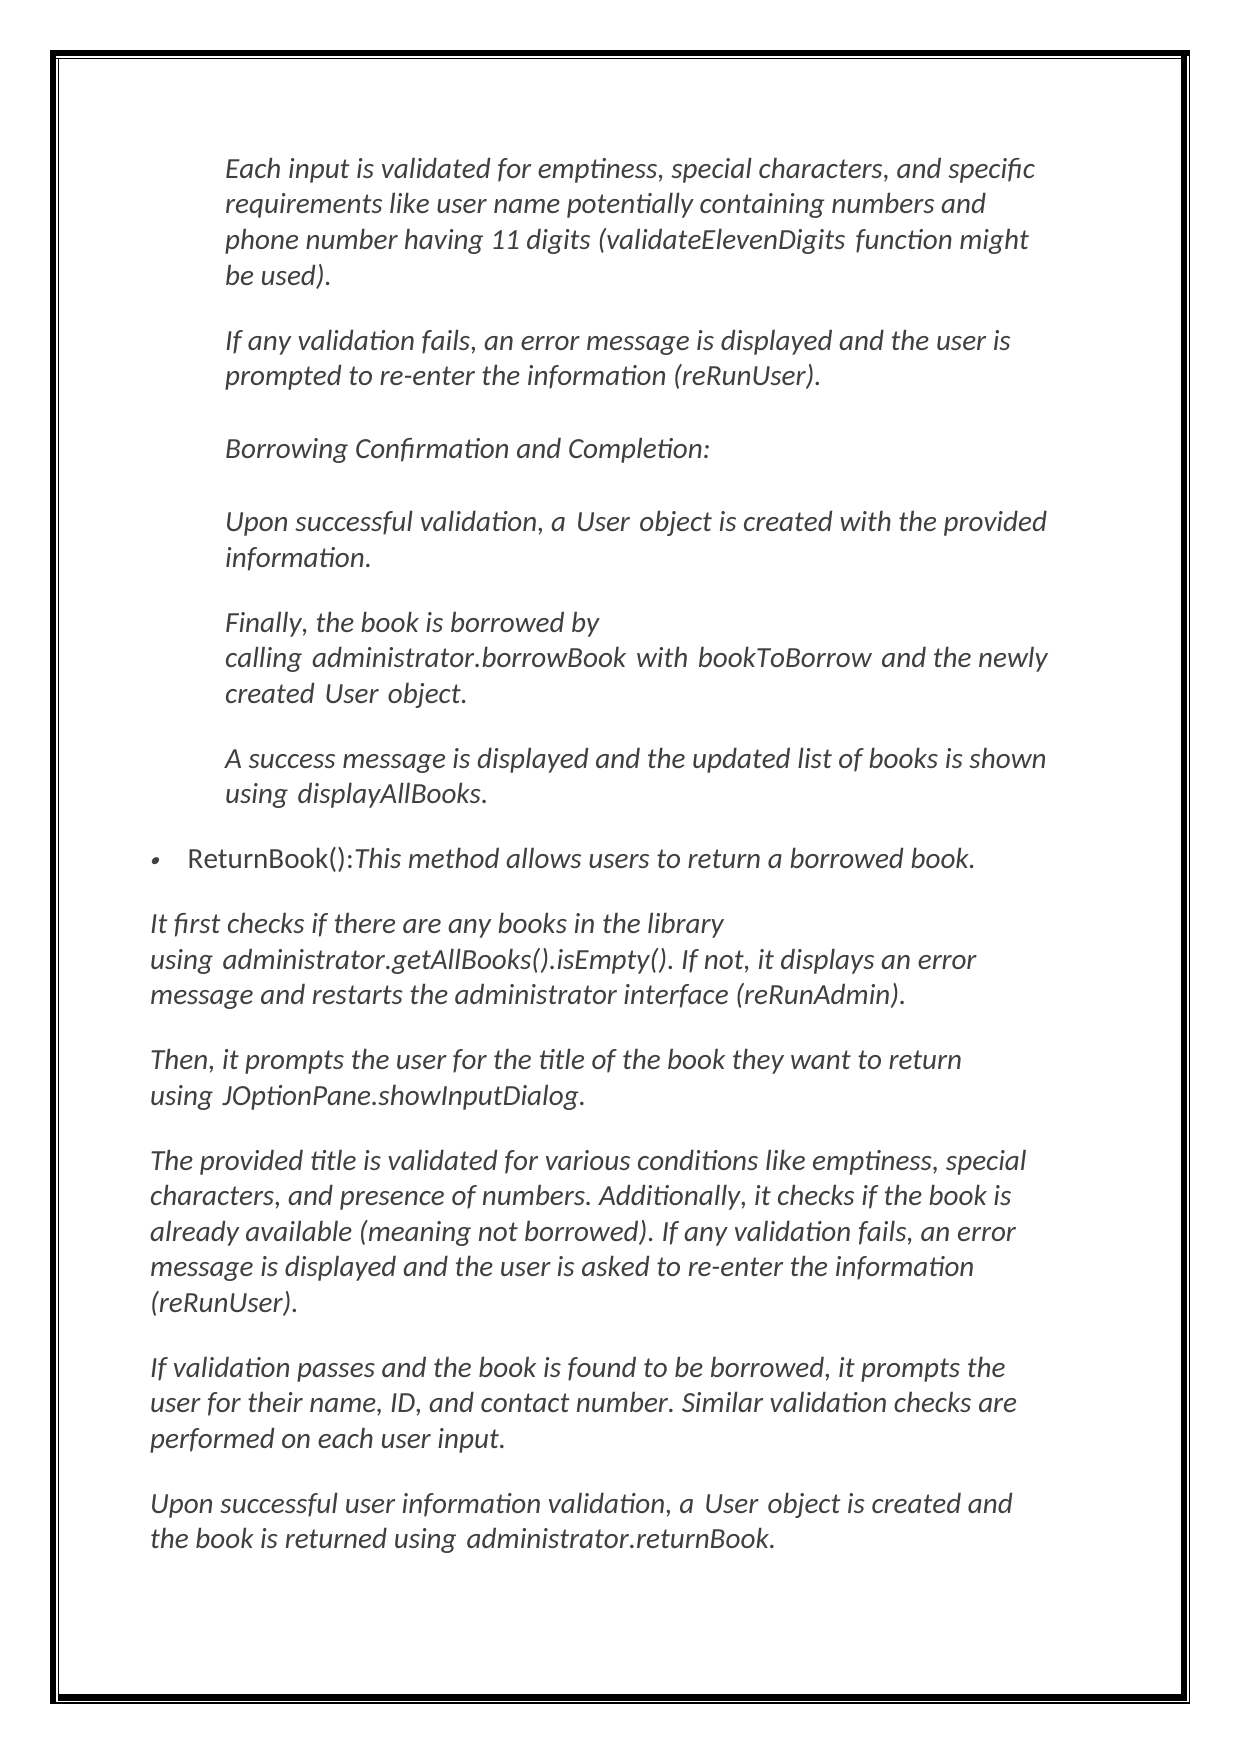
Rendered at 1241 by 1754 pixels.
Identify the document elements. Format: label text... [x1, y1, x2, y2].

text Borrowing Confirmation and Completion: [225, 430, 1053, 466]
text Upon successful user information validation, a User object is created and the book is returned using administrator.returnBook. [150, 1485, 1053, 1556]
text If any validation fails, an error message is displayed and the user is prompted to re-enter the information (reRunUser). [225, 322, 1053, 393]
text The provided title is validated for various conditions like emptiness, special characters, and presence of numbers. Additionally, it checks if the book is already available (meaning not borrowed). If any validation fails, an error message is displayed and the user is asked to re-enter the information (reRunUser). [150, 1142, 1053, 1320]
text A success message is displayed and the updated list of books is shown using displayAllBooks. [225, 740, 1053, 811]
text It first checks if there are any books in the library using administrator.getAllBooks().isEmpty(). If not, it displays an error message and restarts the administrator interface (reRunAdmin). [150, 905, 1053, 1012]
text Finally, the book is borrowed by calling administrator.borrowBook with bookToBorrow and the newly created User object. [225, 604, 1053, 711]
list ReturnBook():This method allows users to return a borrowed book. [150, 840, 1053, 876]
text If validation passes and the book is found to be borrowed, it prompts the user for their name, ID, and contact number. Similar validation checks are performed on each user input. [150, 1349, 1053, 1456]
text Upon successful validation, a User object is created with the provided information. [225, 503, 1053, 575]
text Each input is validated for emptiness, special characters, and specific requirements like user name potentially containing numbers and phone number having 11 digits (validateElevenDigits function might be used). [225, 150, 1053, 292]
text Then, it prompts the user for the title of the book they want to return using JOptionPane.showInputDialog. [150, 1041, 1053, 1112]
